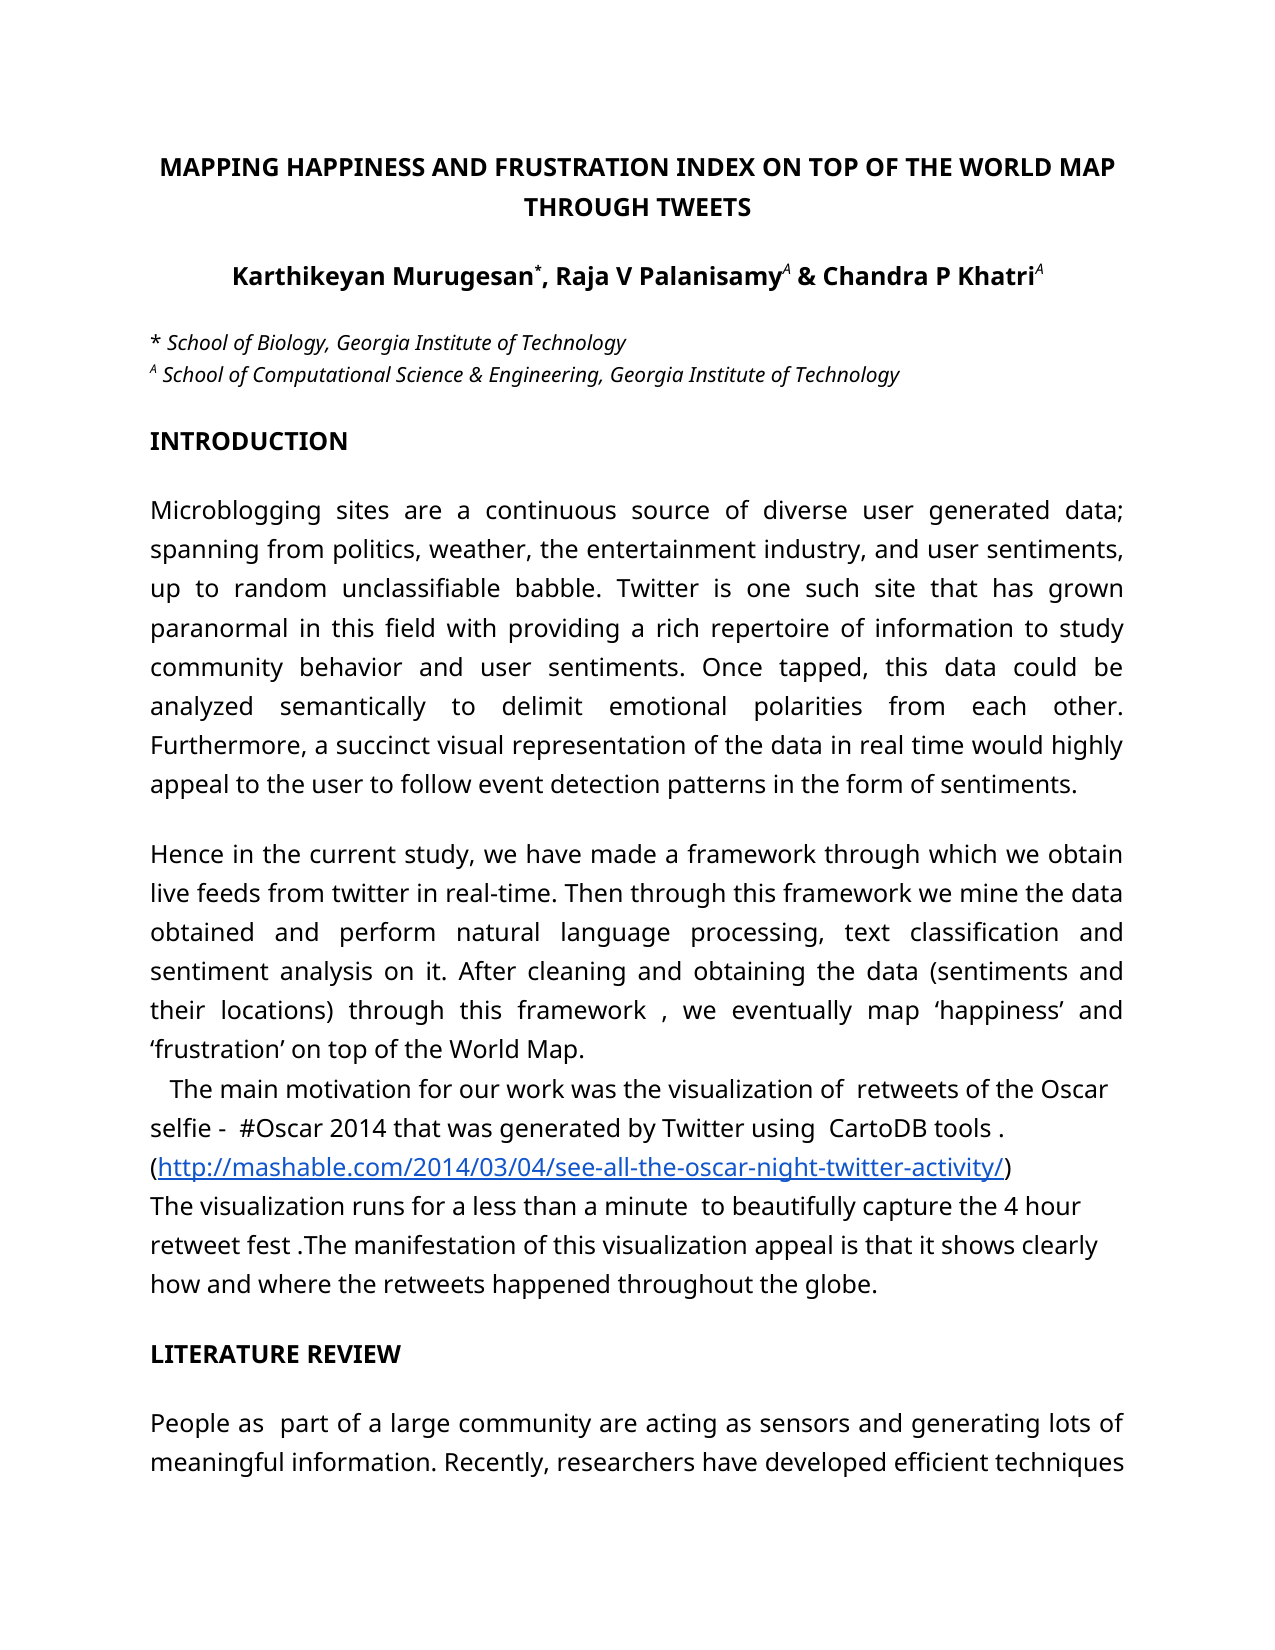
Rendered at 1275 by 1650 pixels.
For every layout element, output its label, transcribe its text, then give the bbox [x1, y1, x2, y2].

text selfie - #Oscar 2014 that was generated by Twitter using CartoDB tools . (http://mashable.com/2014/03/04/see-all-the-oscar-night-twitter-activity/) [150, 1110, 1125, 1184]
text LITERATURE REVIEW [150, 1336, 1125, 1371]
text INTRODUCTION [150, 423, 1125, 457]
text Hence in the current study, we have made a framework through which we obtain live feeds from twitter in real-time. Then through this framework we mine the data obtained and perform natural language processing, text classification and sentiment analysis on it. After cleaning and obtaining the data (sentiments and their locations) through this framework , we eventually map ‘happiness’ and ‘frustration’ on top of the World Map. [150, 836, 1125, 1066]
text Microblogging sites are a continuous source of diverse user generated data; spanning from politics, weather, the entertainment industry, and user sentiments, up to random unclassifiable babble. Twitter is one such site that has grown paranormal in this field with providing a rich repertoire of information to study community behavior and user sentiments. Once tapped, this data could be analyzed semantically to delimit emotional polarities from each other. Furthermore, a succinct visual representation of the data in real time would highly appeal to the user to follow event detection patterns in the form of sentiments. [150, 493, 1125, 801]
text MAPPING HAPPINESS AND FRUSTRATION INDEX ON TOP OF THE WORLD MAP THROUGH TWEETS [150, 150, 1125, 223]
text Karthikeyan Murugesan*, Raja V PalanisamyA & Chandra P KhatriA [150, 258, 1125, 293]
text The main motivation for our work was the visualization of retweets of the Oscar [150, 1071, 1125, 1105]
text A School of Computational Science & Engineering, Georgia Institute of Technology [150, 361, 1125, 389]
text * School of Biology, Georgia Institute of Technology [150, 328, 1125, 356]
text The visualization runs for a less than a minute to beautifully capture the 4 hour retweet fest .The manifestation of this visualization appeal is that it shows clearly how and where the retweets happened throughout the globe. [150, 1189, 1125, 1301]
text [150, 1406, 1125, 1479]
